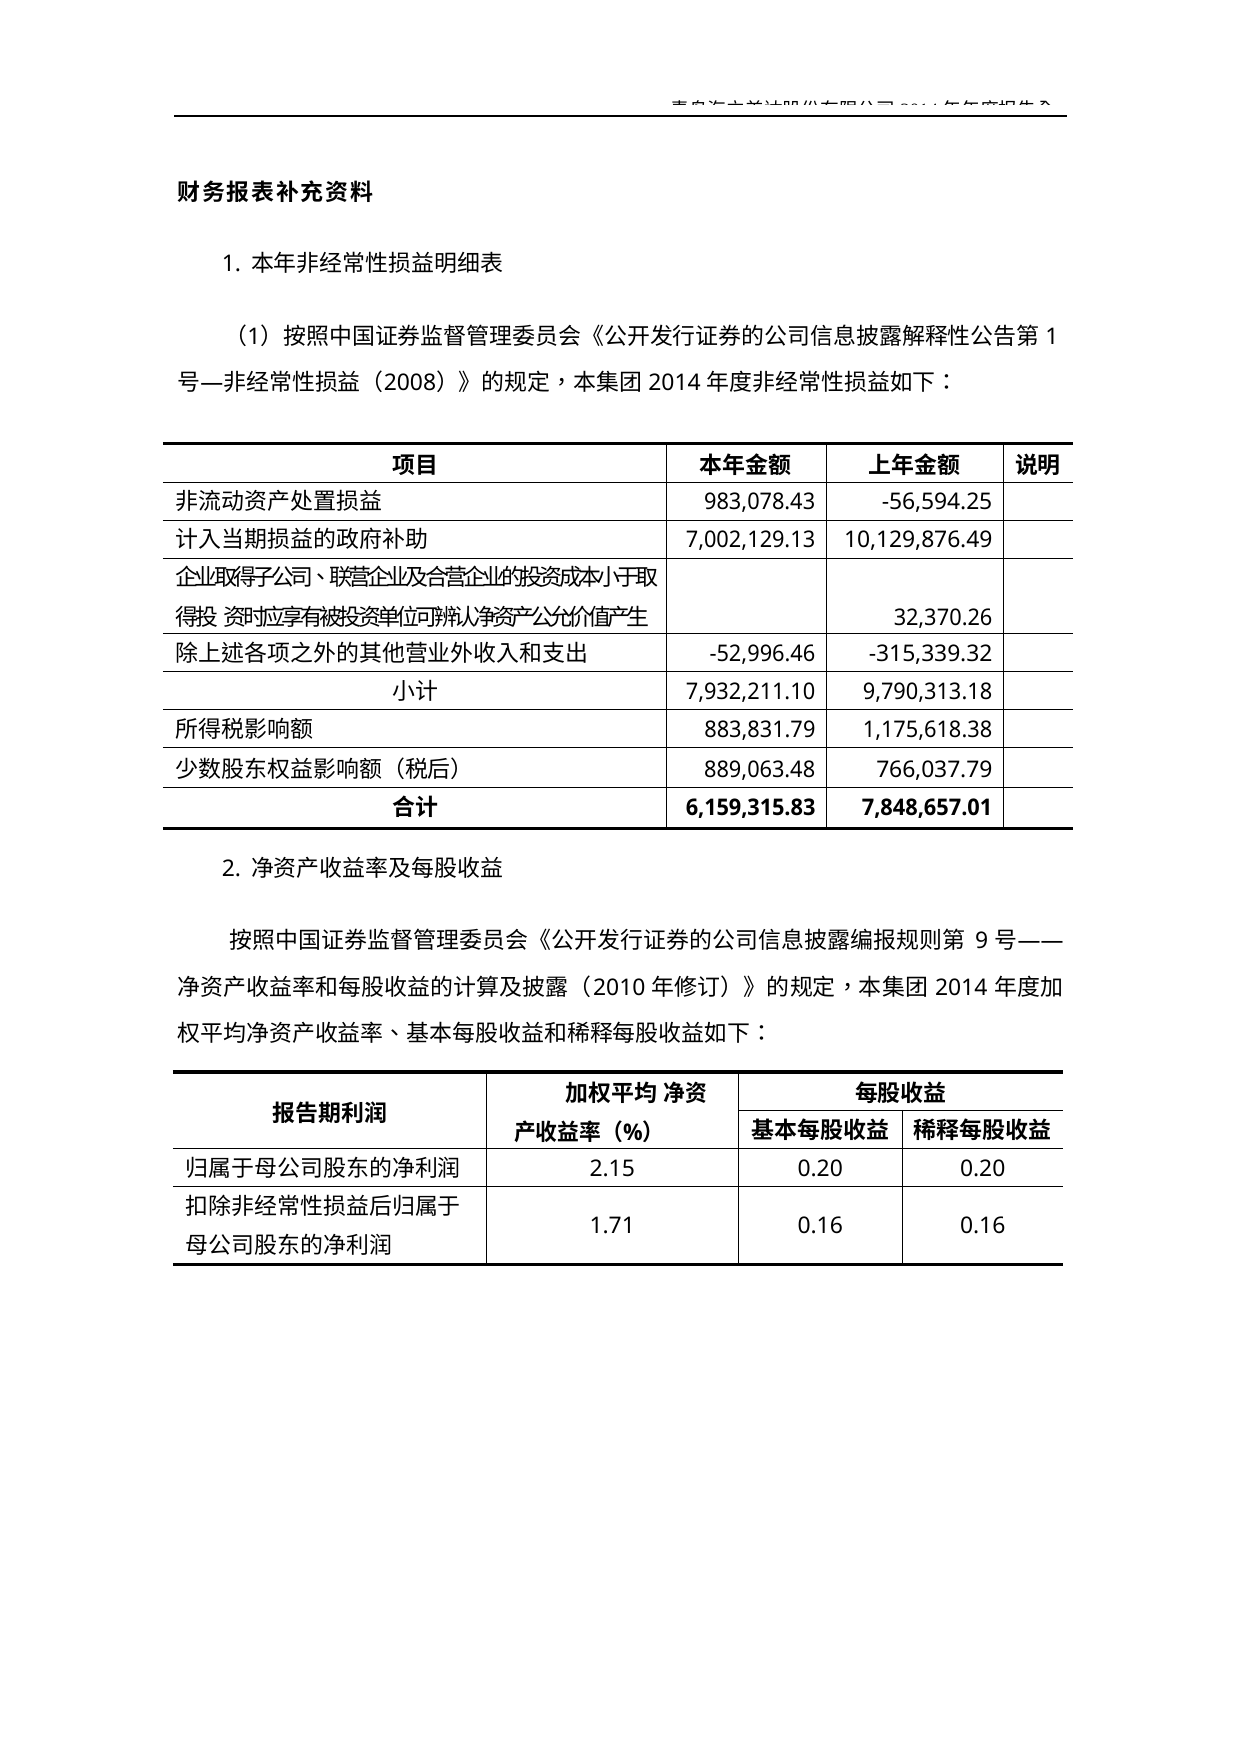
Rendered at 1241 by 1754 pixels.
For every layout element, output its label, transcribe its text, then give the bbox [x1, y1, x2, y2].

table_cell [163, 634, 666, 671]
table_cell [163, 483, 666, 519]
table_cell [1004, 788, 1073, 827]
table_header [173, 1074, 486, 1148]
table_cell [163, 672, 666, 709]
text 按照中国证券监督管理委员会《公开发行证券的公司信息披露编报规则第 9 号—— 净资产收益率和每股收益的计算及披露（2010 年修订）》的规定，本集团 2014 年度加 权平均净资产收益率、基本每股收益和稀释每股收益如下： [177, 924, 1063, 1048]
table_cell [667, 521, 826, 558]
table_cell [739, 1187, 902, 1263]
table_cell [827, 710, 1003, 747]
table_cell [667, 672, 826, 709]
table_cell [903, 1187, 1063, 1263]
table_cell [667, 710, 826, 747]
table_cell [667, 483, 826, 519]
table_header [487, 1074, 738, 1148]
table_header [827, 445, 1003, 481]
text 2. 净资产收益率及每股收益 [222, 852, 1144, 883]
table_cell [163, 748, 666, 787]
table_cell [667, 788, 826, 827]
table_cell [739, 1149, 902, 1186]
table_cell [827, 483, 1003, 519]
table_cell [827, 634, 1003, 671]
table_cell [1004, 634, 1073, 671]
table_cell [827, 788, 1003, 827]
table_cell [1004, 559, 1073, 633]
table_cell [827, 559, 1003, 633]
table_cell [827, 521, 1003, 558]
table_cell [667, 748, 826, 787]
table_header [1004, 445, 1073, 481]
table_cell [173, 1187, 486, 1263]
text （1）按照中国证券监督管理委员会《公开发行证券的公司信息披露解释性公告第 1 [224, 320, 1144, 351]
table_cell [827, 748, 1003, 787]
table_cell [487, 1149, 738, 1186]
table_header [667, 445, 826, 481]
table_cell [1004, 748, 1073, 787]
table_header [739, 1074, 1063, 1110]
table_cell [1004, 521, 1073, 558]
text 号—非经常性损益（2008）》的规定，本集团 2014 年度非经常性损益如下： [177, 366, 1144, 397]
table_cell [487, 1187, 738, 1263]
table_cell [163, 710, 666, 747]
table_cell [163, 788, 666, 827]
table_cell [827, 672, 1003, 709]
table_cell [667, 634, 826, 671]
text 1. 本年非经常性损益明细表 [222, 247, 1144, 278]
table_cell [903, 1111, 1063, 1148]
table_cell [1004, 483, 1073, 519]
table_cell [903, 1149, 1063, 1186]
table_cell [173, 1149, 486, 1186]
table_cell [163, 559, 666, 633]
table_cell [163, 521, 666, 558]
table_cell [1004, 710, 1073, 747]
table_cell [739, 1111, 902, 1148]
subtitle 财务报表补充资料 [177, 176, 1144, 207]
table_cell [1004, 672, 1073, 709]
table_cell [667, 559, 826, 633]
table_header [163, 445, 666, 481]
